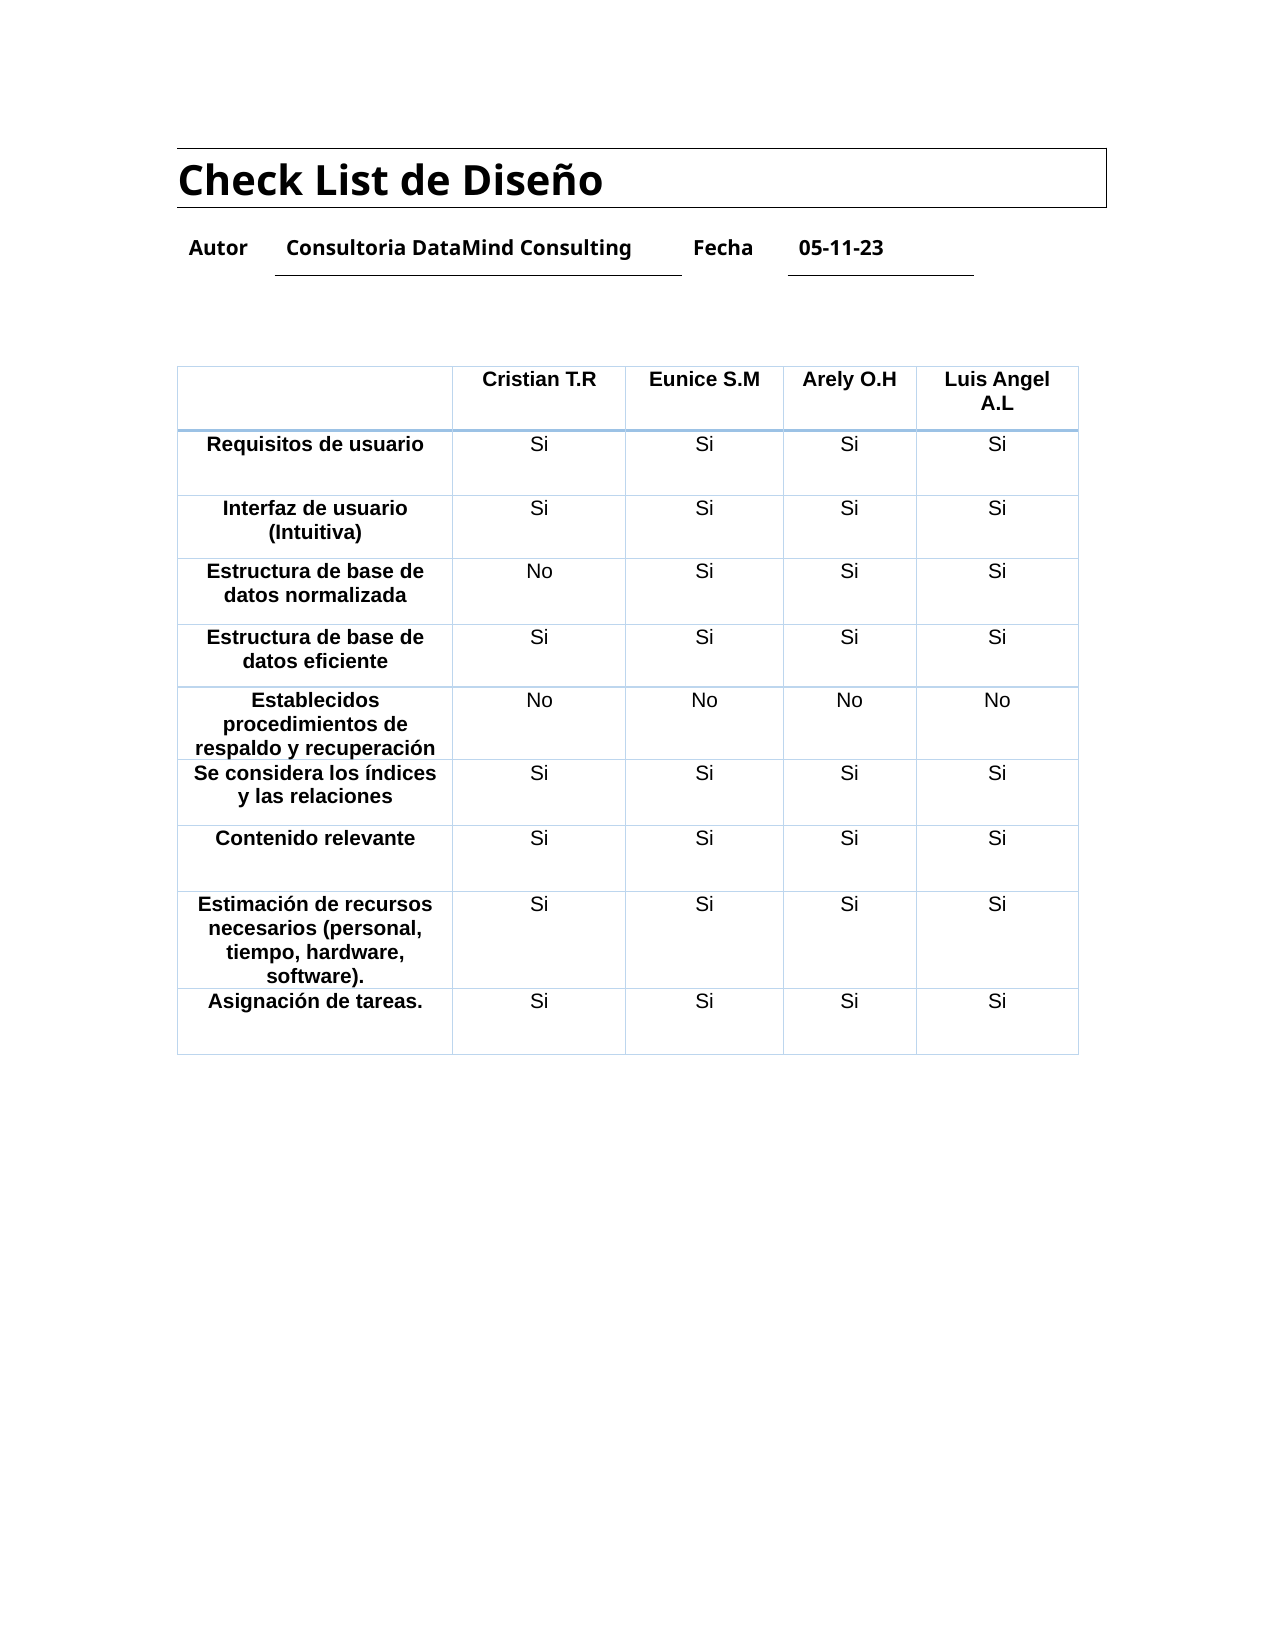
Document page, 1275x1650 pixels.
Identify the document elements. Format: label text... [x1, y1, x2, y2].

table_header Eunice S.M [626, 367, 783, 429]
table_cell Si [453, 760, 625, 825]
table_cell Si [453, 826, 625, 891]
table_header Arely O.H [784, 367, 916, 429]
table_cell Si [917, 826, 1078, 891]
table_cell Interfaz de usuario (Intuitiva) [178, 496, 452, 558]
table_cell Si [784, 760, 916, 825]
table_cell No [917, 688, 1078, 759]
table_cell Si [626, 625, 783, 686]
table_cell No [784, 688, 916, 759]
table_cell Si [626, 989, 783, 1054]
table_cell Si [626, 892, 783, 988]
table_cell Si [917, 989, 1078, 1054]
table_cell Si [626, 432, 783, 494]
table_cell Si [626, 760, 783, 825]
table_header [178, 367, 452, 429]
table_cell Si [453, 625, 625, 686]
table_cell Si [626, 496, 783, 558]
table_cell Si [784, 625, 916, 686]
table_cell Si [453, 989, 625, 1054]
table_cell No [453, 559, 625, 623]
table_cell Estructura de base de datos normalizada [178, 559, 452, 623]
table_cell Si [784, 989, 916, 1054]
table_cell Si [453, 892, 625, 988]
table_cell Si [784, 432, 916, 494]
table_cell Si [784, 826, 916, 891]
table_cell Si [917, 892, 1078, 988]
table_cell Contenido relevante [178, 826, 452, 891]
table_header Consultoria DataMind Consulting [275, 234, 682, 274]
table_cell Si [917, 625, 1078, 686]
table_cell Si [453, 432, 625, 494]
table_cell Si [917, 496, 1078, 558]
table_cell Se considera los índices y las relaciones [178, 760, 452, 825]
text Check List de Diseño [177, 149, 1106, 207]
table_cell Requisitos de usuario [178, 432, 452, 494]
table_cell Estructura de base de datos eficiente [178, 625, 452, 686]
table_cell Asignación de tareas. [178, 989, 452, 1054]
table_header 05-11-23 [788, 234, 974, 274]
table_cell Si [784, 496, 916, 558]
table_cell No [453, 688, 625, 759]
table_header Autor [177, 234, 274, 274]
table_cell Si [784, 559, 916, 623]
table_cell Si [917, 760, 1078, 825]
table_header Luis Angel A.L [917, 367, 1078, 429]
table_cell Si [917, 559, 1078, 623]
table_cell Establecidos procedimientos de respaldo y recuperación [178, 688, 452, 759]
table_cell No [626, 688, 783, 759]
table_cell Si [626, 826, 783, 891]
table_cell Si [453, 496, 625, 558]
table_cell Estimación de recursos necesarios (personal, tiempo, hardware, software). [178, 892, 452, 988]
table_header Cristian T.R [453, 367, 625, 429]
table_cell Si [784, 892, 916, 988]
table_header Fecha [682, 234, 787, 274]
table_cell Si [917, 432, 1078, 494]
table_cell Si [626, 559, 783, 623]
